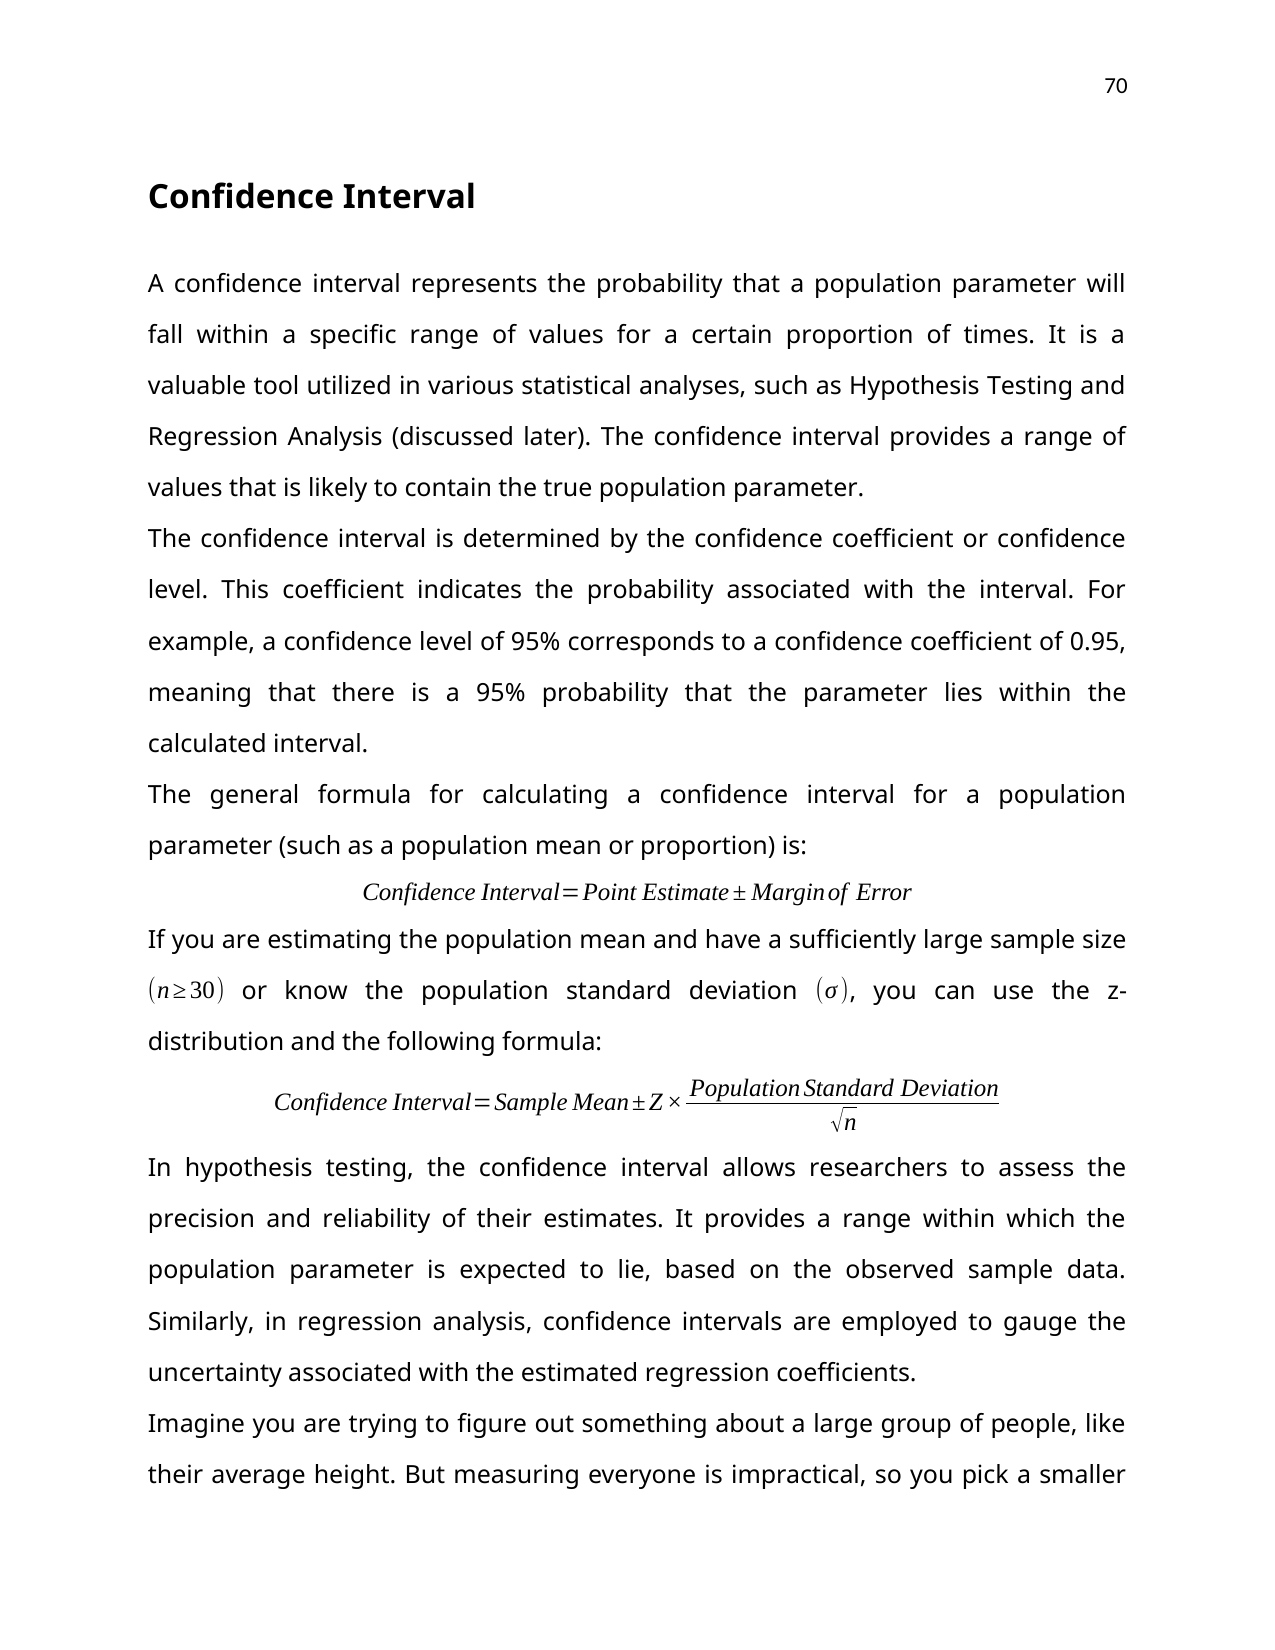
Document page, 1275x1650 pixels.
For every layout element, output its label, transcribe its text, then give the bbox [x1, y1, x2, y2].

text Confidence Interval [148, 173, 1127, 218]
text The general formula for calculating a confidence interval for a population parameter (such as a population mean or proportion) is: [148, 776, 1127, 861]
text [148, 1405, 1127, 1490]
text If you are estimating the population mean and have a sufficiently large sample size or know the population standard deviation , you can use the z-distribution and the following formula: [148, 921, 1127, 1058]
text The confidence interval is determined by the confidence coefficient or confidence level. This coefficient indicates the probability associated with the interval. For example, a confidence level of 95% corresponds to a confidence coefficient of 0.95, meaning that there is a 95% probability that the parameter lies within the calculated interval. [148, 521, 1127, 759]
text In hypothesis testing, the confidence interval allows researchers to assess the precision and reliability of their estimates. It provides a range within which the population parameter is expected to lie, based on the observed sample data. Similarly, in regression analysis, confidence intervals are employed to gauge the uncertainty associated with the estimated regression coefficients. [148, 1150, 1127, 1388]
text A confidence interval represents the probability that a population parameter will fall within a specific range of values for a certain proportion of times. It is a valuable tool utilized in various statistical analyses, such as Hypothesis Testing and Regression Analysis (discussed later). The confidence interval provides a range of values that is likely to contain the true population parameter. [148, 266, 1127, 504]
